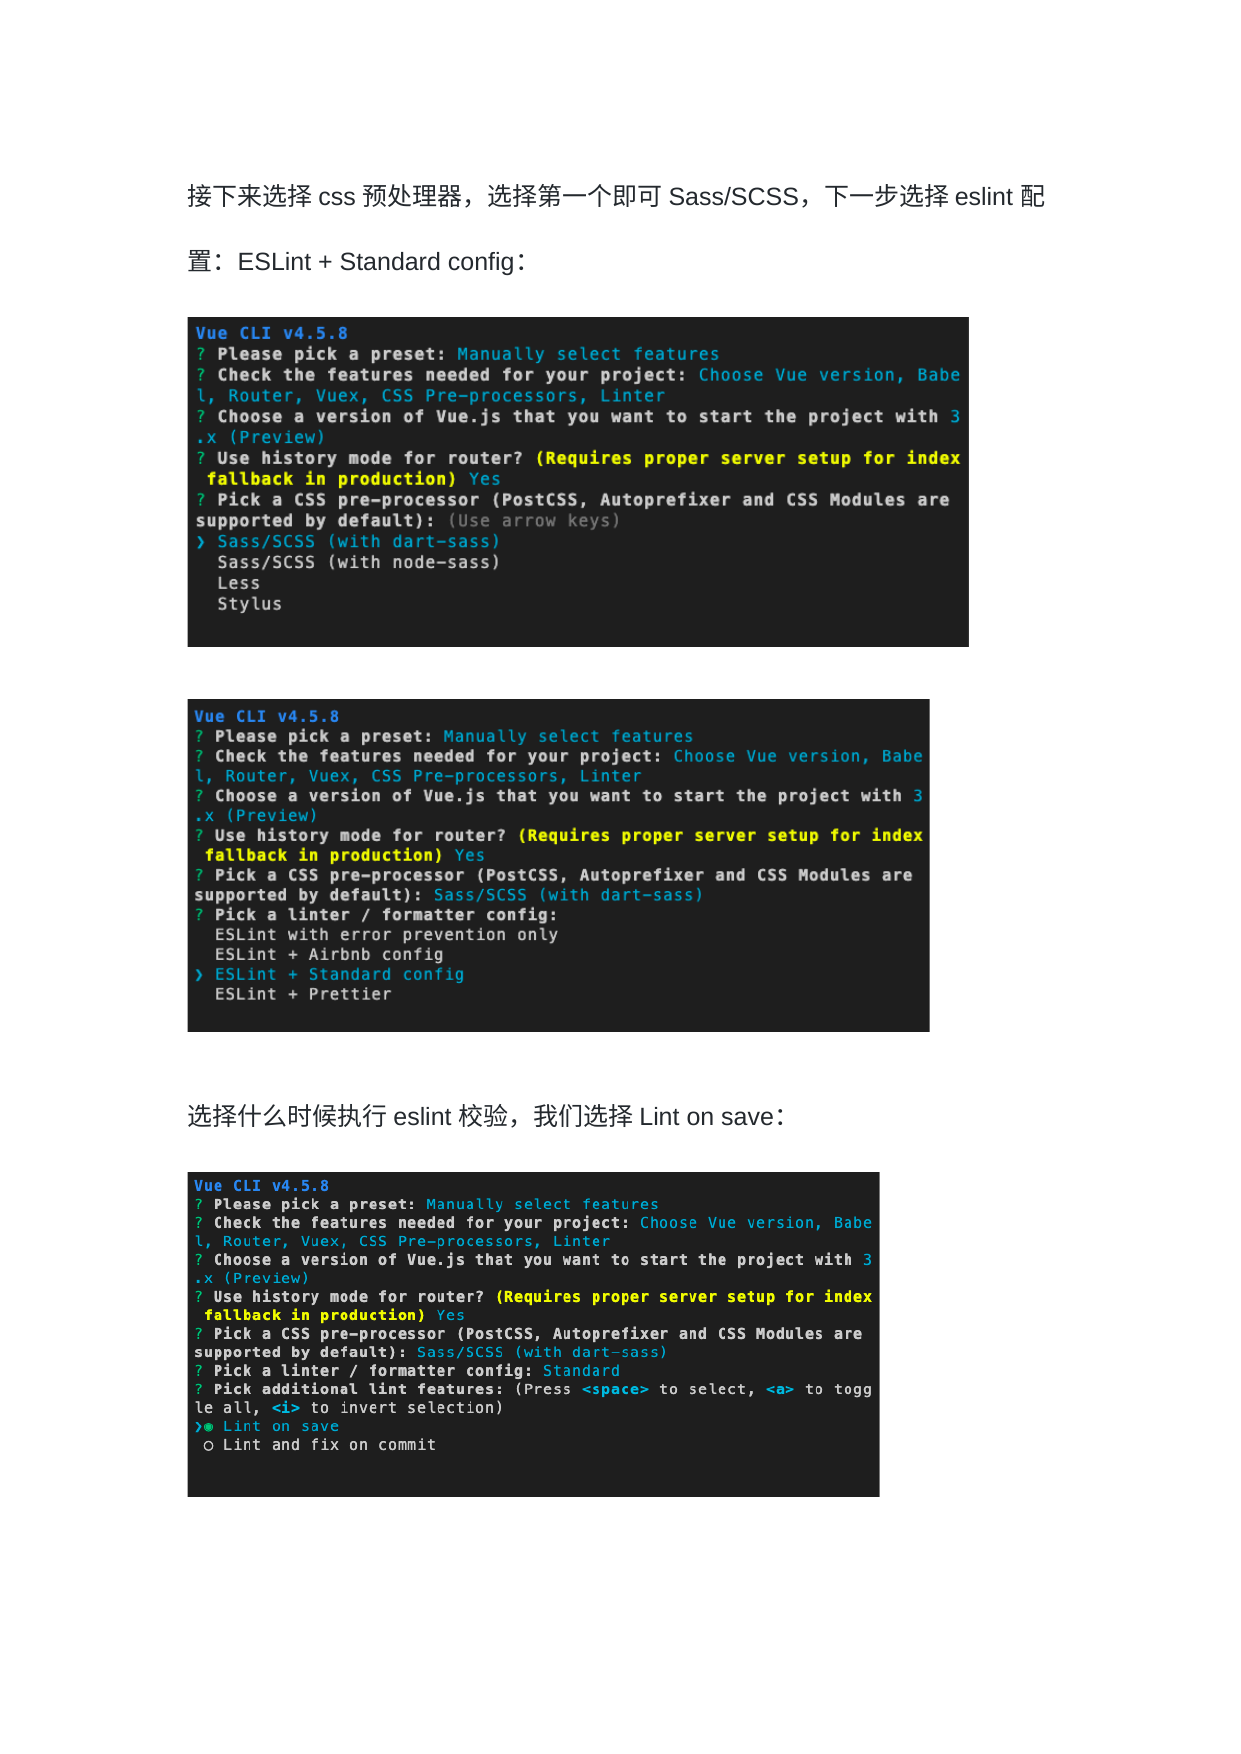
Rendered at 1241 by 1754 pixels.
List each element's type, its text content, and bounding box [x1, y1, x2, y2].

picture [187, 1172, 880, 1497]
picture [187, 699, 930, 1032]
text 接下来选择 css 预处理器，选择第一个即可 Sass/SCSS，下一步选择 eslint 配置：ESLint + Standard config： [187, 162, 1053, 292]
picture [187, 317, 969, 647]
text 选择什么时候执行 eslint 校验，我们选择 Lint on save： [187, 1082, 1053, 1147]
